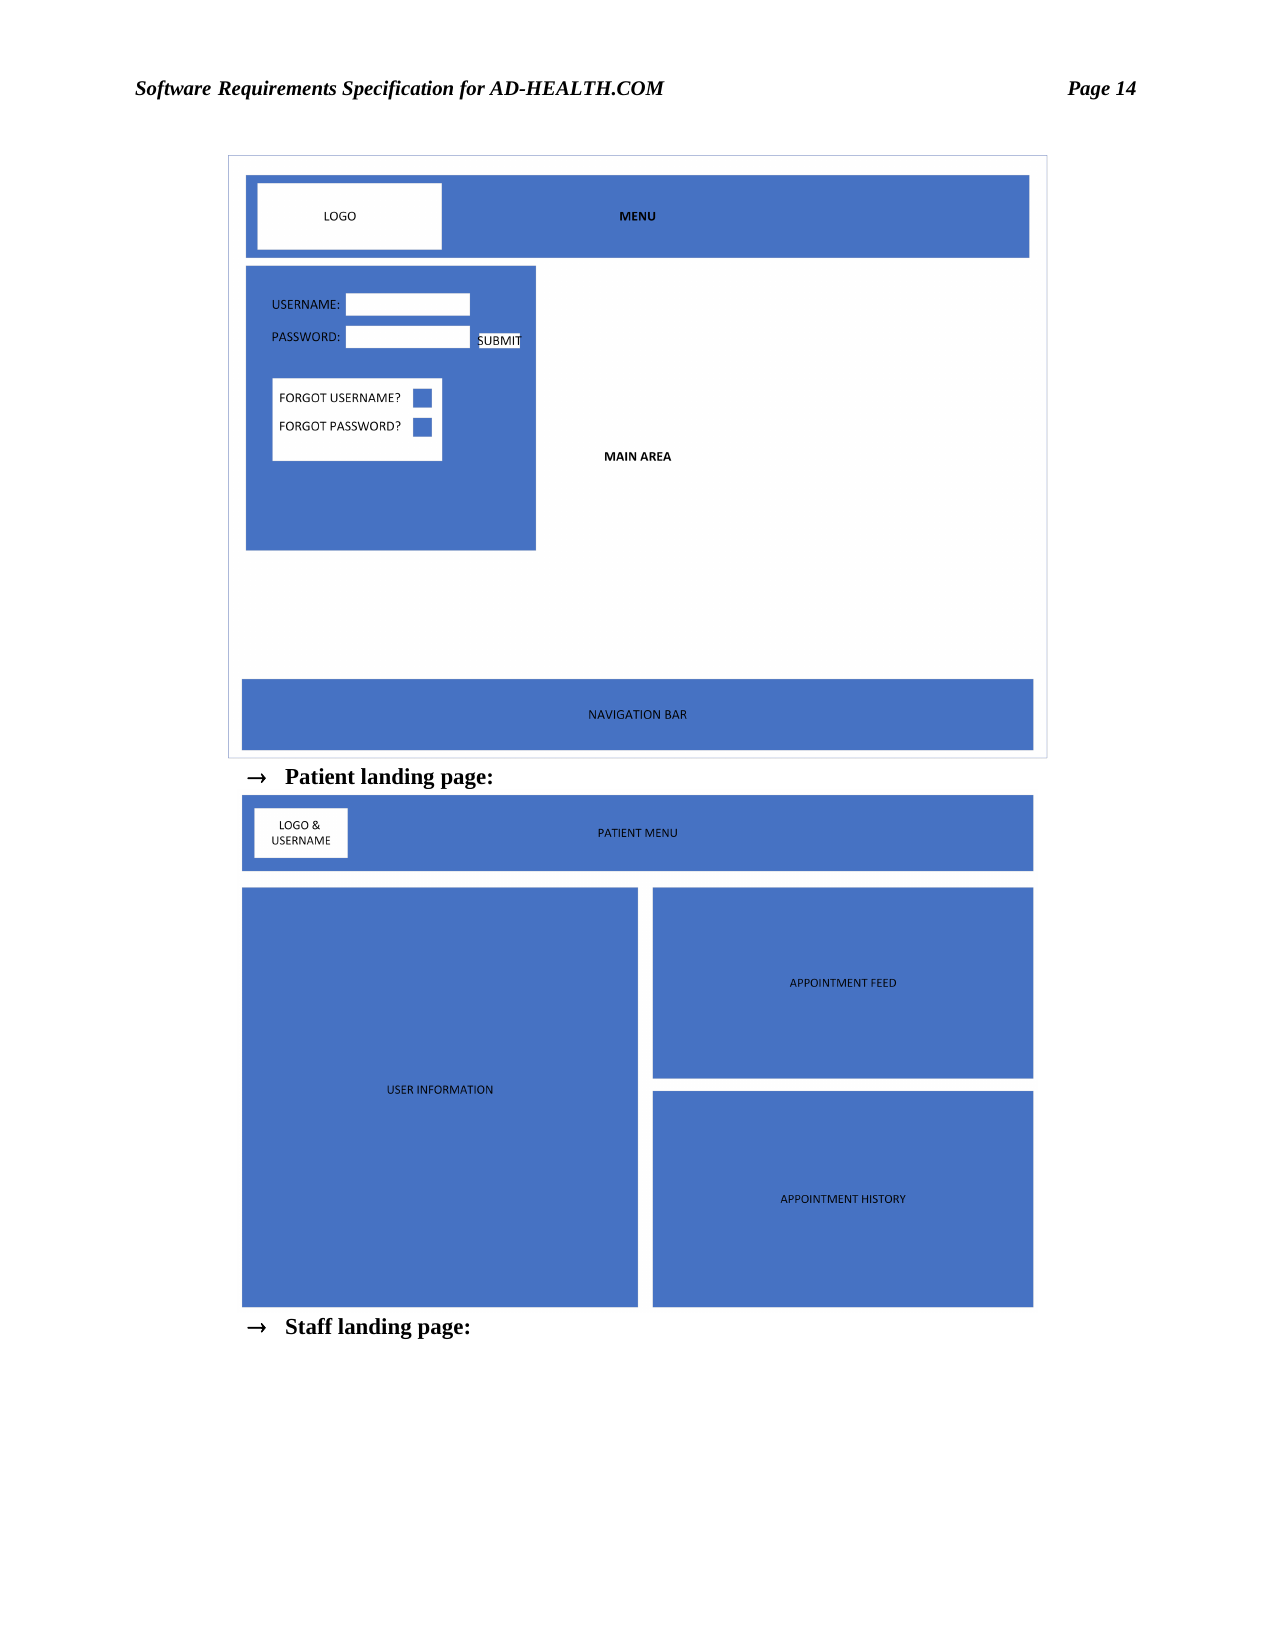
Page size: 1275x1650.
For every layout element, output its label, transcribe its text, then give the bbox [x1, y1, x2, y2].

picture [236, 789, 1039, 1313]
list Patient landing page: [247, 763, 1140, 790]
list Staff landing page: [247, 1313, 1140, 1339]
picture [222, 150, 1053, 764]
